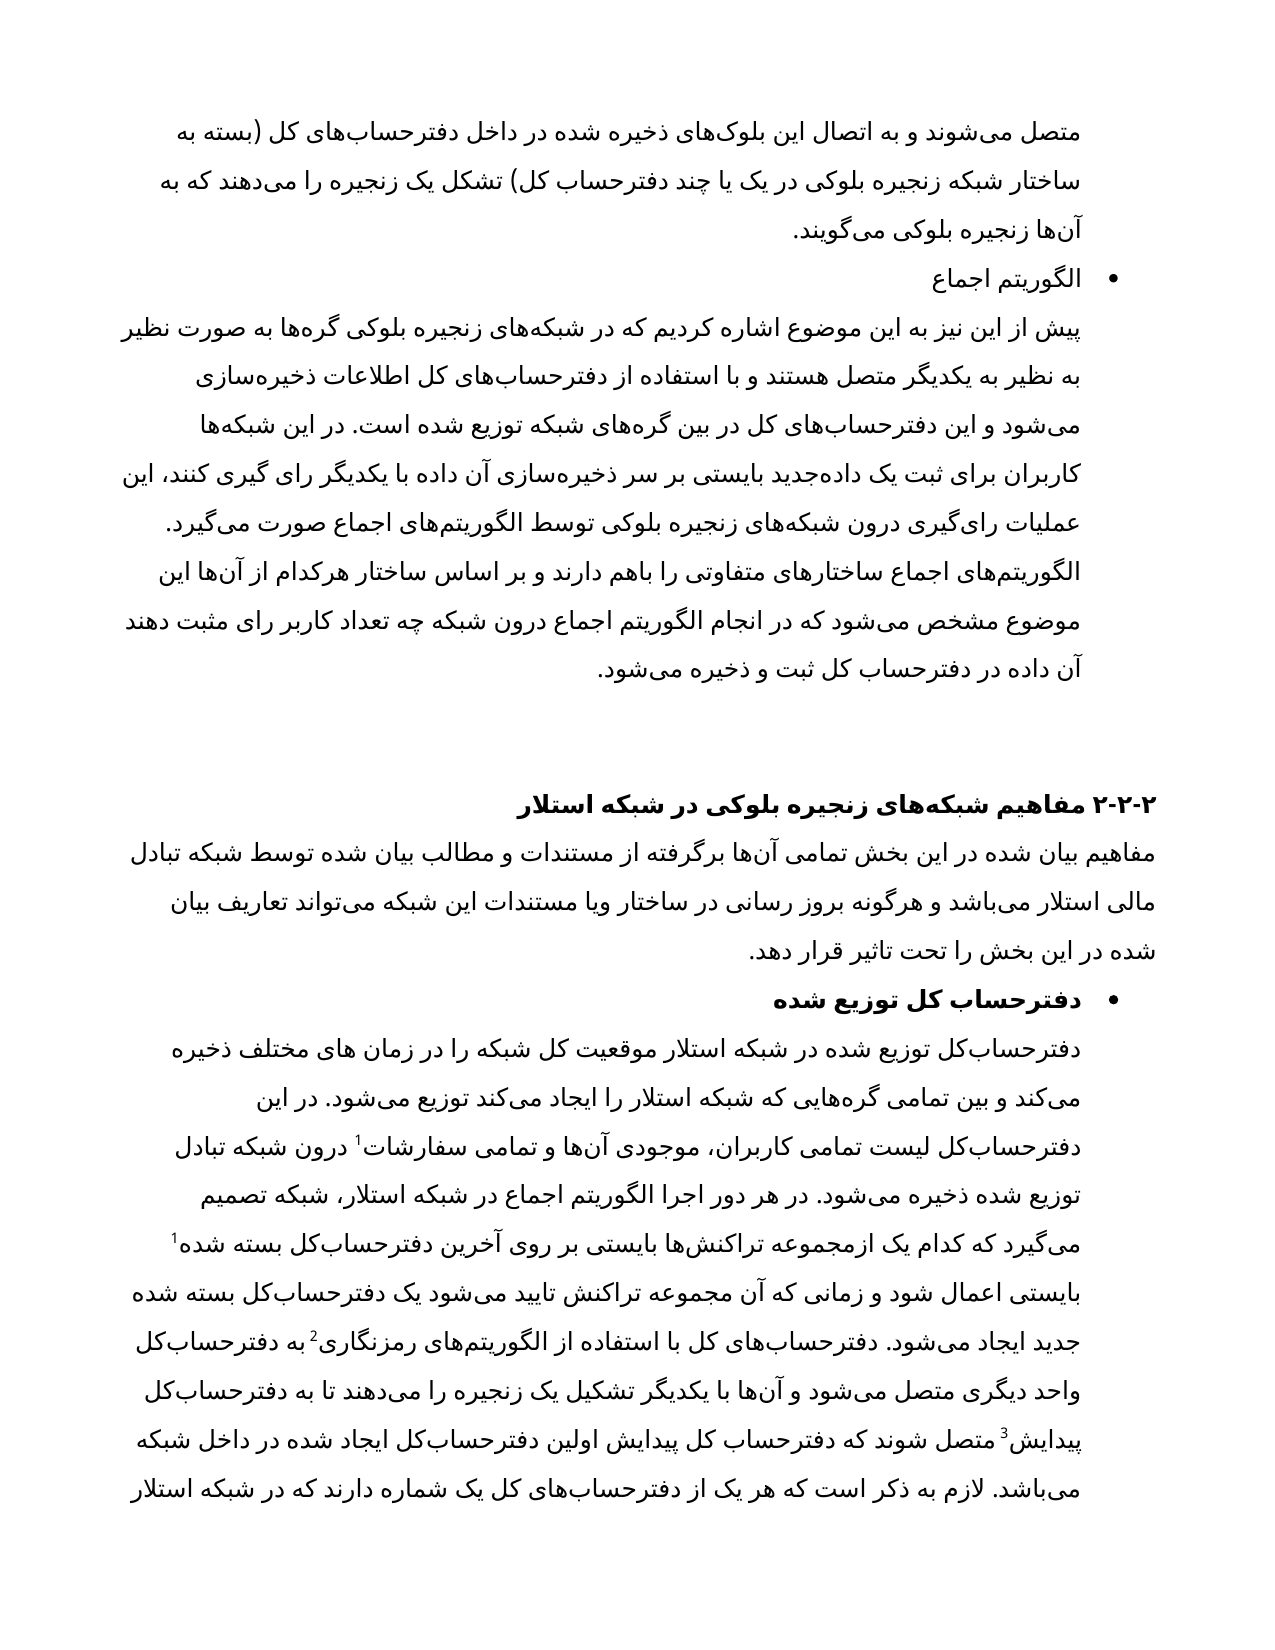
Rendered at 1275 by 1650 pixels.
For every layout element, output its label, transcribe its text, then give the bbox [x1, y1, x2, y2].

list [118, 1035, 1082, 1507]
list الگوریتم‌ اجماع [118, 265, 1119, 297]
list ۲-۲-۲ مفاهیم شبکه‌های زنجیره بلوکی در شبکه استلار [118, 791, 1157, 823]
list دفترحساب کل توزیع شده [118, 986, 1119, 1019]
list پیش از این نیز به این موضوع اشاره کردیم که در شبکه‌های زنجیره بلوکی گره‌ها به صورت نظیر به نظیر به یکدیگر متصل هستند و با استفاده از دفترحساب‌های کل اطلاعات ذخیره‌سازی می‌شود و این دفترحساب‌های کل در بین گره‌های شبکه توزیع شده است. در این شبکه‌ها کاربران برای ثبت یک داده‌جدید بایستی بر سر ذخیره‌سازی آن داده با یکدیگر رای گیری کنند، این عملیات رای‌گیری درون شبکه‌های زنجیره بلوکی توسط الگوریتم‌های اجماع صورت می‌گیرد. الگوریتم‌های اجماع ساختارهای متفاوتی را باهم دارند و بر اساس ساختار هرکدام از آن‌ها این موضوع مشخص می‌شود که در انجام الگوریتم‌ اجماع درون شبکه چه تعداد کاربر رای مثبت دهند آن داده در دفترحساب‌ کل ثبت و ذخیره می‌شود. [118, 313, 1082, 688]
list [118, 118, 1082, 248]
list مفاهیم بیان شده در این بخش تمامی‌ آن‌ها برگرفته از مستندات و مطالب بیان شده توسط شبکه تبادل مالی استلار می‌باشد و هرگونه بروز رسانی در ساختار ویا مستندات این شبکه می‌تواند تعاریف بیان شده در این بخش را تحت تاثیر قرار دهد. [118, 839, 1157, 970]
